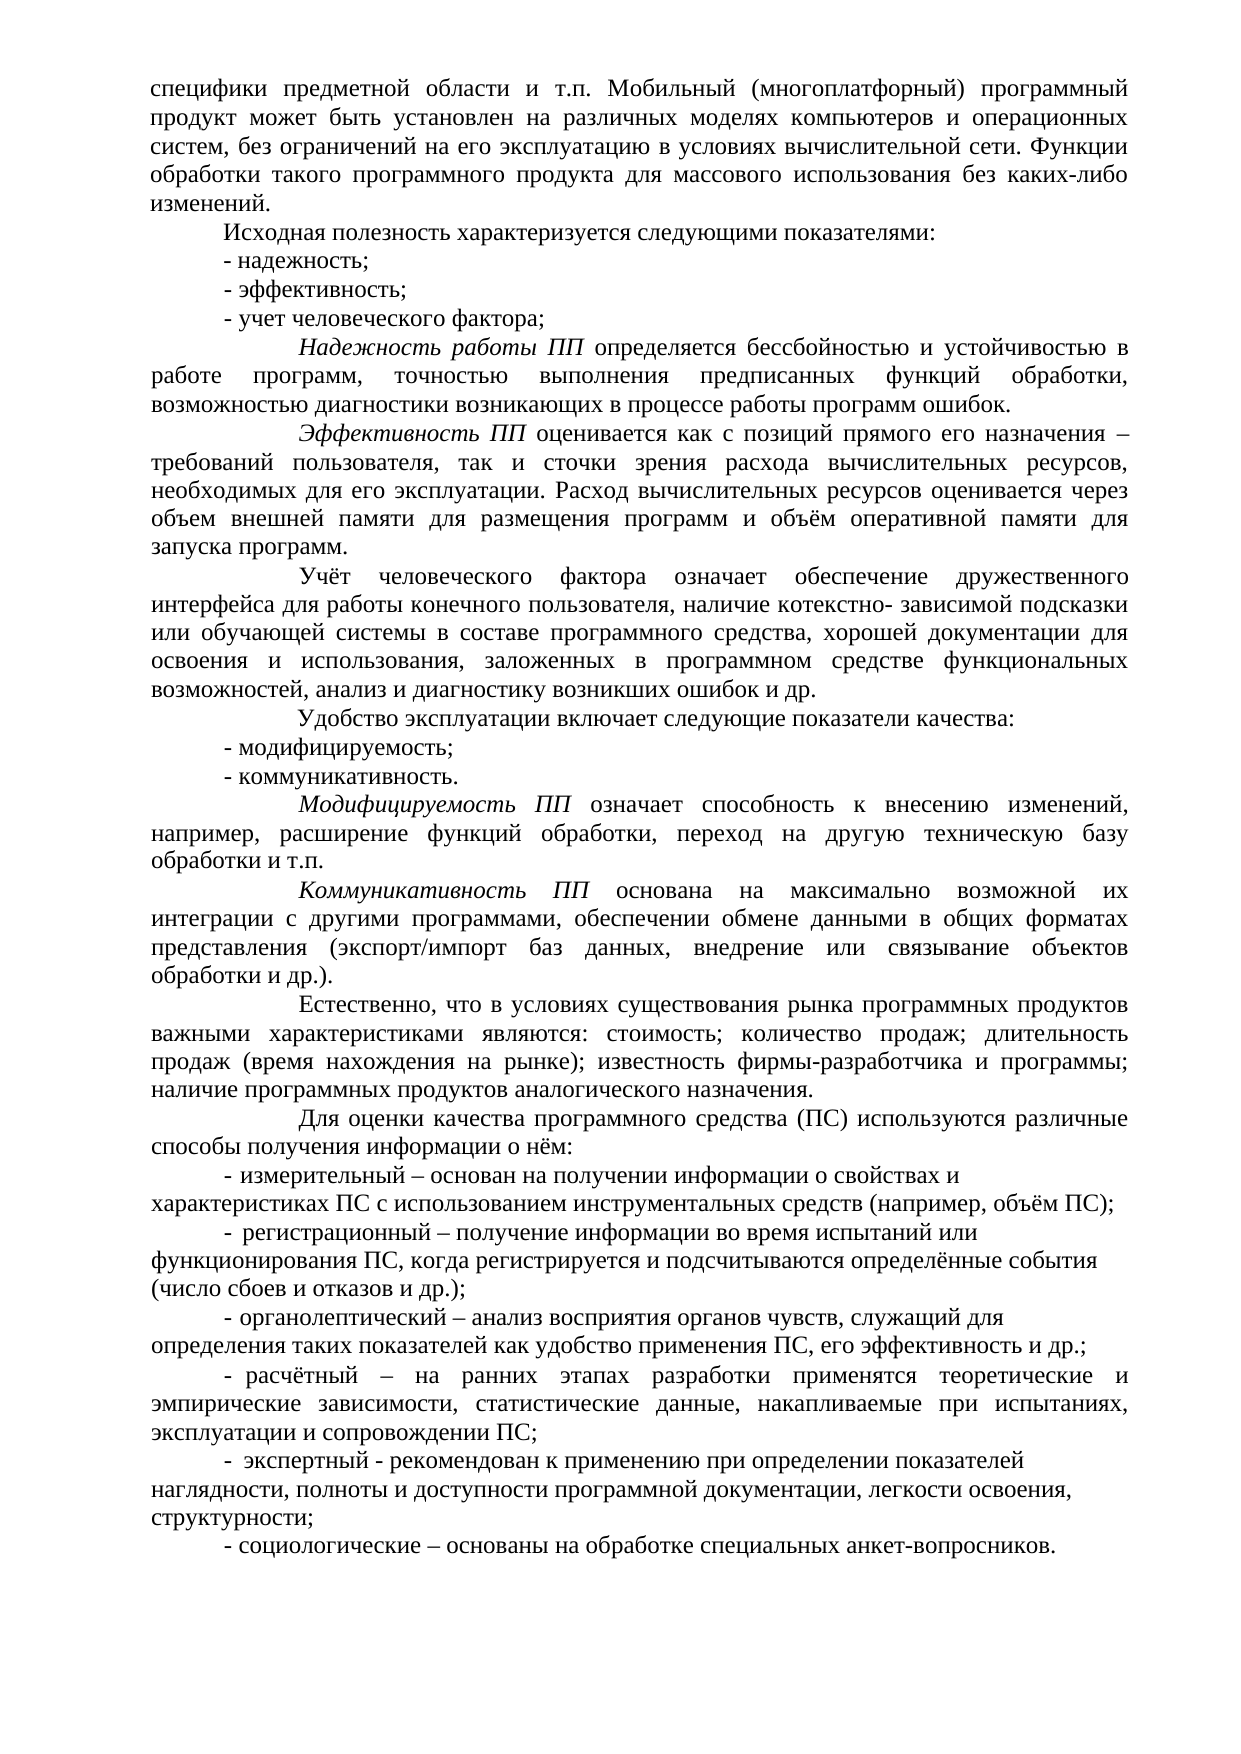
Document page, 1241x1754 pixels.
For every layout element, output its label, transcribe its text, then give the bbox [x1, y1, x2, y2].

text Учёт человеческого фактора означает обеспечение дружественного интерфейса для работы конечного пользователя, наличие котекстно- зависимой подсказки или обучающей системы в составе программного средства, хорошей документации для освоения и использования, заложенных в программном средстве функциональных возможностей, анализ и диагностику возникших ошибок и др. [151, 562, 1129, 703]
text Удобство эксплуатации включает следующие показатели качества: [297, 703, 1129, 732]
list экспертный - рекомендован к применению при определении показателей наглядности, полноты и доступности программной документации, легкости освоения, структурности; [151, 1447, 1129, 1530]
text Естественно, что в условиях существования рынка программных продуктов важными характеристиками являются: стоимость; количество продаж; длительность продаж (время нахождения на рынке); известность фирмы-разработчика и программы; наличие программных продуктов аналогического назначения. [151, 990, 1129, 1103]
list социологические – основаны на обработке специальных анкет-вопросников. [224, 1531, 1129, 1559]
text Модифицируемость ПП означает способность к внесению изменений, например, расширение функций обработки, переход на другую техническую базу обработки и т.п. [151, 791, 1129, 874]
list учет человеческого фактора; [224, 303, 1129, 332]
text Исходная полезность характеризуется следующими показателями: [223, 217, 1129, 246]
list измерительный – основан на получении информации о свойствах и характеристиках ПС с использованием инструментальных средств (например, объём ПС); [151, 1162, 1129, 1217]
text Коммуникативность ПП основана на максимально возможной их интеграции с другими программами, обеспечении обмене данными в общих форматах представления (экспорт/импорт баз данных, внедрение или связывание объектов обработки и др.). [151, 876, 1129, 989]
list расчётный – на ранних этапах разработки применятся теоретические и эмпирические зависимости, статистические данные, накапливаемые при испытаниях, эксплуатации и сопровождении ПС; [151, 1361, 1129, 1445]
text Эффективность ПП оценивается как с позиций прямого его назначения – требований пользователя, так и сточки зрения расхода вычислительных ресурсов, необходимых для его эксплуатации. Расход вычислительных ресурсов оценивается через объем внешней памяти для размещения программ и объём оперативной памяти для запуска программ. [151, 419, 1129, 560]
list регистрационный – получение информации во время испытаний или функционирования ПС, когда регистрируется и подсчитываются определённые события (число сбоев и отказов и др.); [151, 1219, 1129, 1302]
list органолептический – анализ восприятия органов чувств, служащий для определения таких показателей как удобство применения ПС, его эффективность и др.; [151, 1304, 1129, 1359]
list коммуникативность. [224, 761, 1129, 789]
text Надежность работы ПП определяется бессбойностью и устойчивостью в работе программ, точностью выполнения предписанных функций обработки, возможностью диагностики возникающих в процессе работы программ ошибок. [151, 333, 1129, 418]
list надежность; [223, 246, 1129, 274]
text Для оценки качества программного средства (ПС) используются различные способы получения информации о нём: [151, 1104, 1129, 1160]
list модифицируемость; [224, 732, 1129, 761]
list эффективность; [224, 274, 1129, 303]
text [150, 74, 1129, 217]
